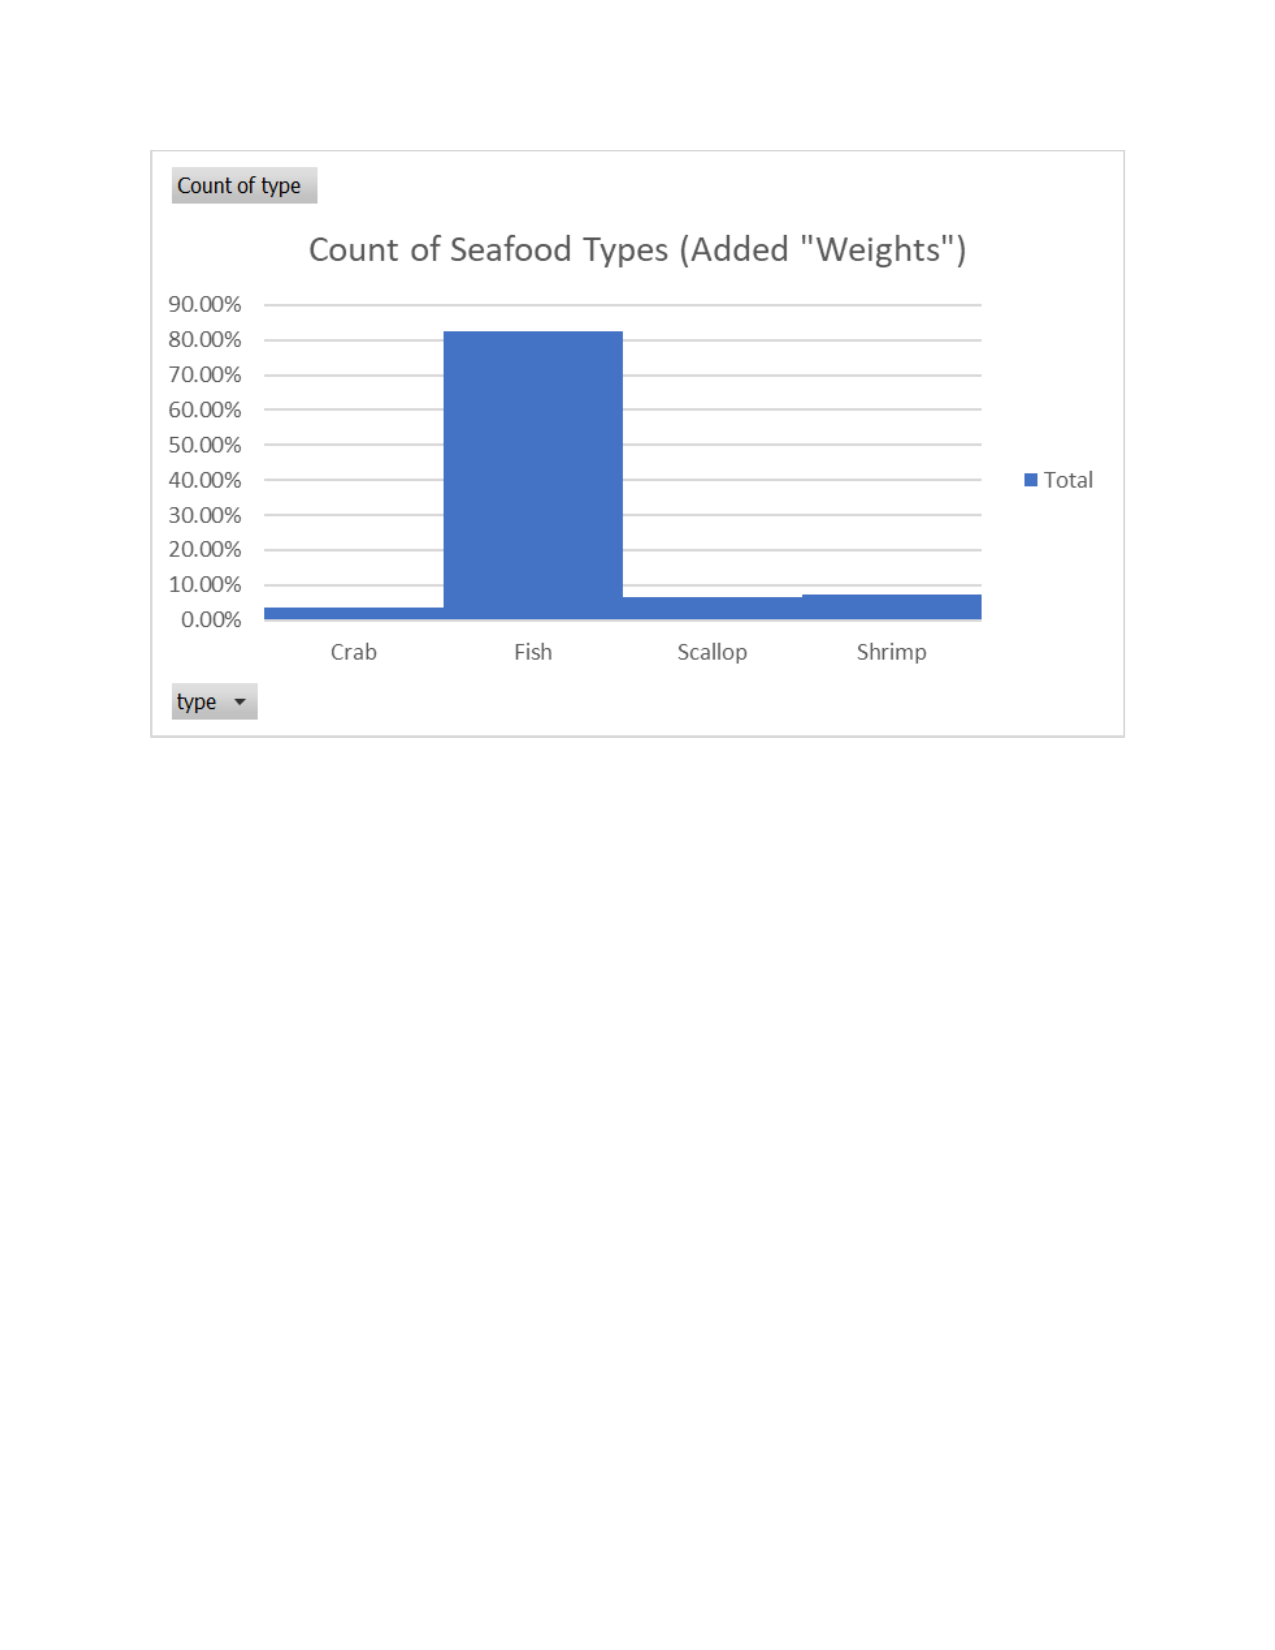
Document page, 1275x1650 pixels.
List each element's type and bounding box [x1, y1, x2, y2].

picture [150, 150, 1125, 738]
